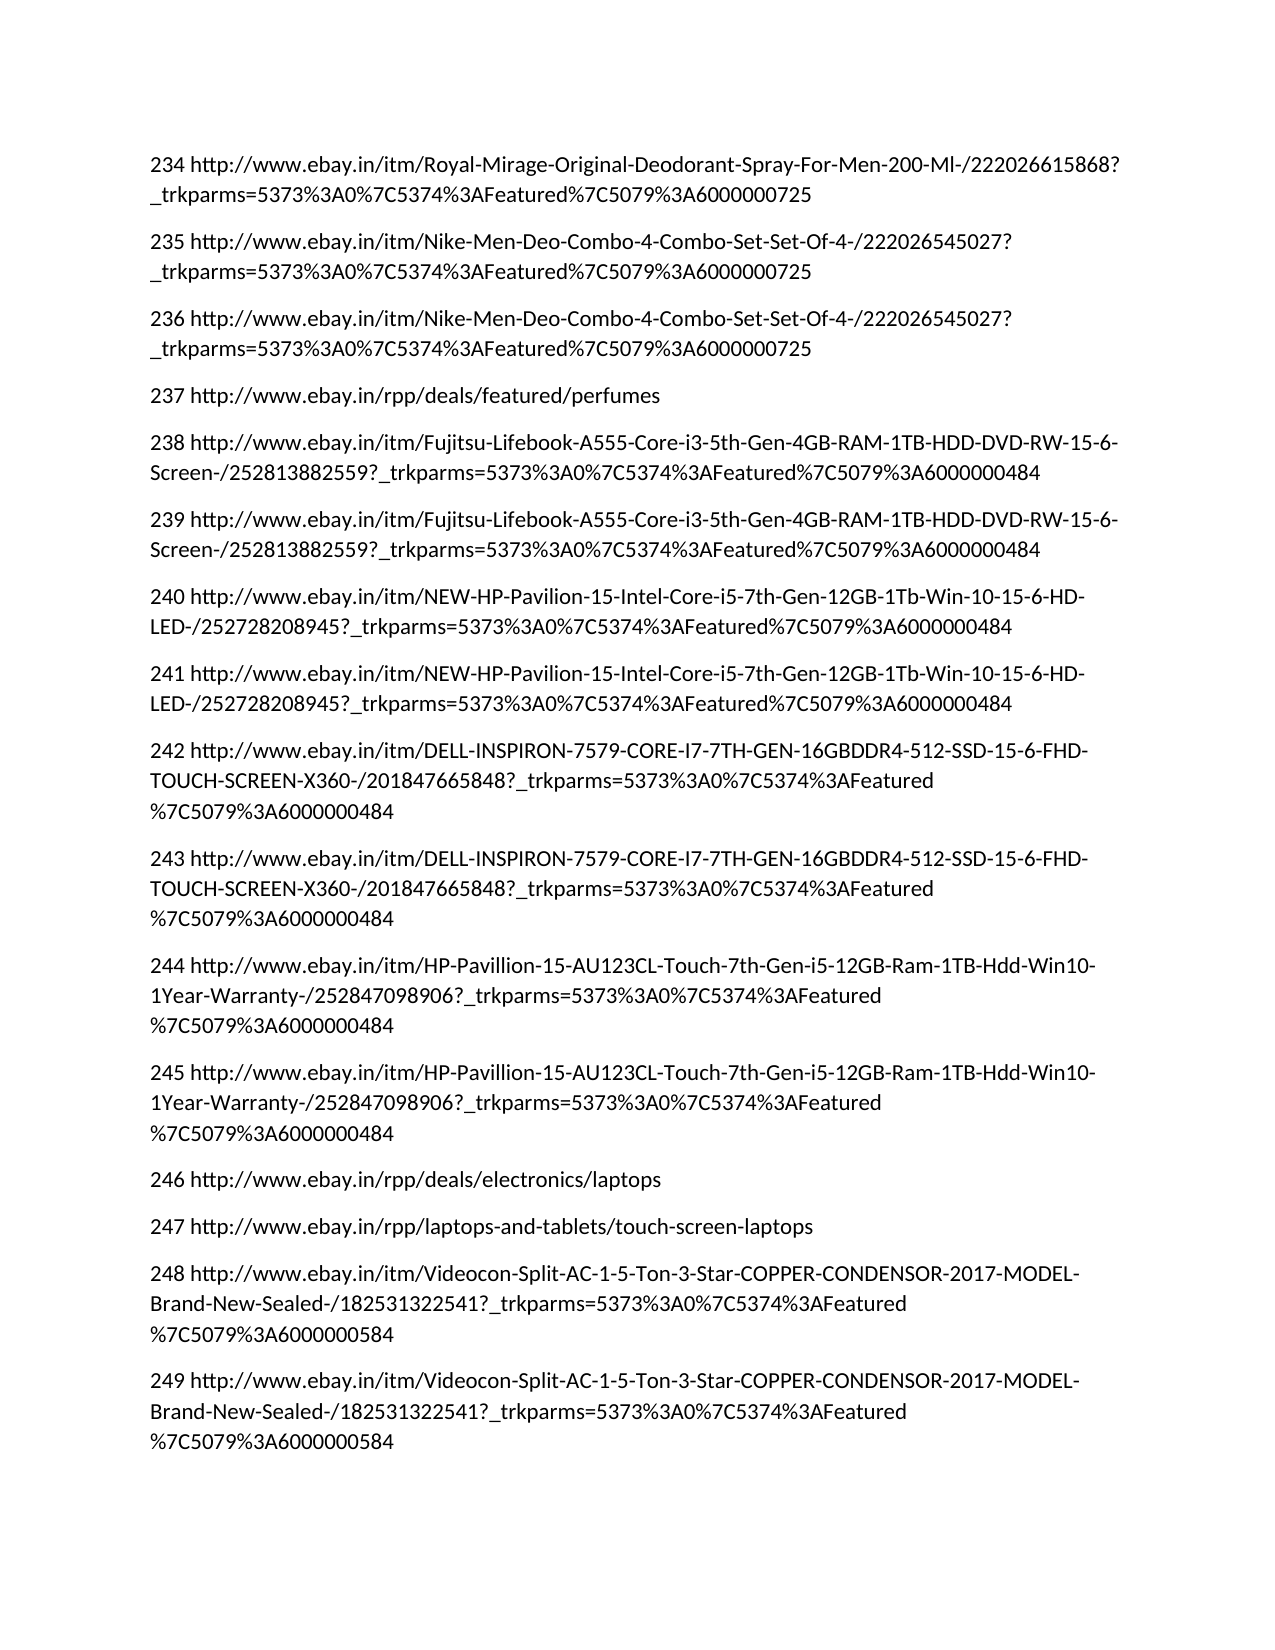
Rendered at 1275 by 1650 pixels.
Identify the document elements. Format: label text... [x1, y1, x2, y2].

text 248 http://www.ebay.in/itm/Videocon-Split-AC-1-5-Ton-3-Star-COPPER-CONDENSOR-2017-MODEL-Brand-New-Sealed-/182531322541?_trkparms=5373%3A0%7C5374%3AFeatured%7C5079%3A6000000584 [150, 1259, 1125, 1348]
text 244 http://www.ebay.in/itm/HP-Pavillion-15-AU123CL-Touch-7th-Gen-i5-12GB-Ram-1TB-Hdd-Win10-1Year-Warranty-/252847098906?_trkparms=5373%3A0%7C5374%3AFeatured%7C5079%3A6000000484 [150, 951, 1125, 1039]
text 242 http://www.ebay.in/itm/DELL-INSPIRON-7579-CORE-I7-7TH-GEN-16GBDDR4-512-SSD-15-6-FHD-TOUCH-SCREEN-X360-/201847665848?_trkparms=5373%3A0%7C5374%3AFeatured%7C5079%3A6000000484 [150, 736, 1125, 825]
text 245 http://www.ebay.in/itm/HP-Pavillion-15-AU123CL-Touch-7th-Gen-i5-12GB-Ram-1TB-Hdd-Win10-1Year-Warranty-/252847098906?_trkparms=5373%3A0%7C5374%3AFeatured%7C5079%3A6000000484 [150, 1058, 1125, 1147]
text 246 http://www.ebay.in/rpp/deals/electronics/laptops [150, 1166, 1125, 1194]
text 249 http://www.ebay.in/itm/Videocon-Split-AC-1-5-Ton-3-Star-COPPER-CONDENSOR-2017-MODEL-Brand-New-Sealed-/182531322541?_trkparms=5373%3A0%7C5374%3AFeatured%7C5079%3A6000000584 [150, 1367, 1125, 1455]
text 238 http://www.ebay.in/itm/Fujitsu-Lifebook-A555-Core-i3-5th-Gen-4GB-RAM-1TB-HDD-DVD-RW-15-6-Screen-/252813882559?_trkparms=5373%3A0%7C5374%3AFeatured%7C5079%3A6000000484 [150, 428, 1125, 486]
text 241 http://www.ebay.in/itm/NEW-HP-Pavilion-15-Intel-Core-i5-7th-Gen-12GB-1Tb-Win-10-15-6-HD-LED-/252728208945?_trkparms=5373%3A0%7C5374%3AFeatured%7C5079%3A6000000484 [150, 659, 1125, 718]
text 239 http://www.ebay.in/itm/Fujitsu-Lifebook-A555-Core-i3-5th-Gen-4GB-RAM-1TB-HDD-DVD-RW-15-6-Screen-/252813882559?_trkparms=5373%3A0%7C5374%3AFeatured%7C5079%3A6000000484 [150, 505, 1125, 563]
text 236 http://www.ebay.in/itm/Nike-Men-Deo-Combo-4-Combo-Set-Set-Of-4-/222026545027?_trkparms=5373%3A0%7C5374%3AFeatured%7C5079%3A6000000725 [150, 304, 1125, 362]
text 234 http://www.ebay.in/itm/Royal-Mirage-Original-Deodorant-Spray-For-Men-200-Ml-/222026615868?_trkparms=5373%3A0%7C5374%3AFeatured%7C5079%3A6000000725 [150, 150, 1125, 208]
text 247 http://www.ebay.in/rpp/laptops-and-tablets/touch-screen-laptops [150, 1212, 1125, 1241]
text 240 http://www.ebay.in/itm/NEW-HP-Pavilion-15-Intel-Core-i5-7th-Gen-12GB-1Tb-Win-10-15-6-HD-LED-/252728208945?_trkparms=5373%3A0%7C5374%3AFeatured%7C5079%3A6000000484 [150, 582, 1125, 641]
text 235 http://www.ebay.in/itm/Nike-Men-Deo-Combo-4-Combo-Set-Set-Of-4-/222026545027?_trkparms=5373%3A0%7C5374%3AFeatured%7C5079%3A6000000725 [150, 227, 1125, 285]
text 237 http://www.ebay.in/rpp/deals/featured/perfumes [150, 381, 1125, 409]
text 243 http://www.ebay.in/itm/DELL-INSPIRON-7579-CORE-I7-7TH-GEN-16GBDDR4-512-SSD-15-6-FHD-TOUCH-SCREEN-X360-/201847665848?_trkparms=5373%3A0%7C5374%3AFeatured%7C5079%3A6000000484 [150, 844, 1125, 932]
